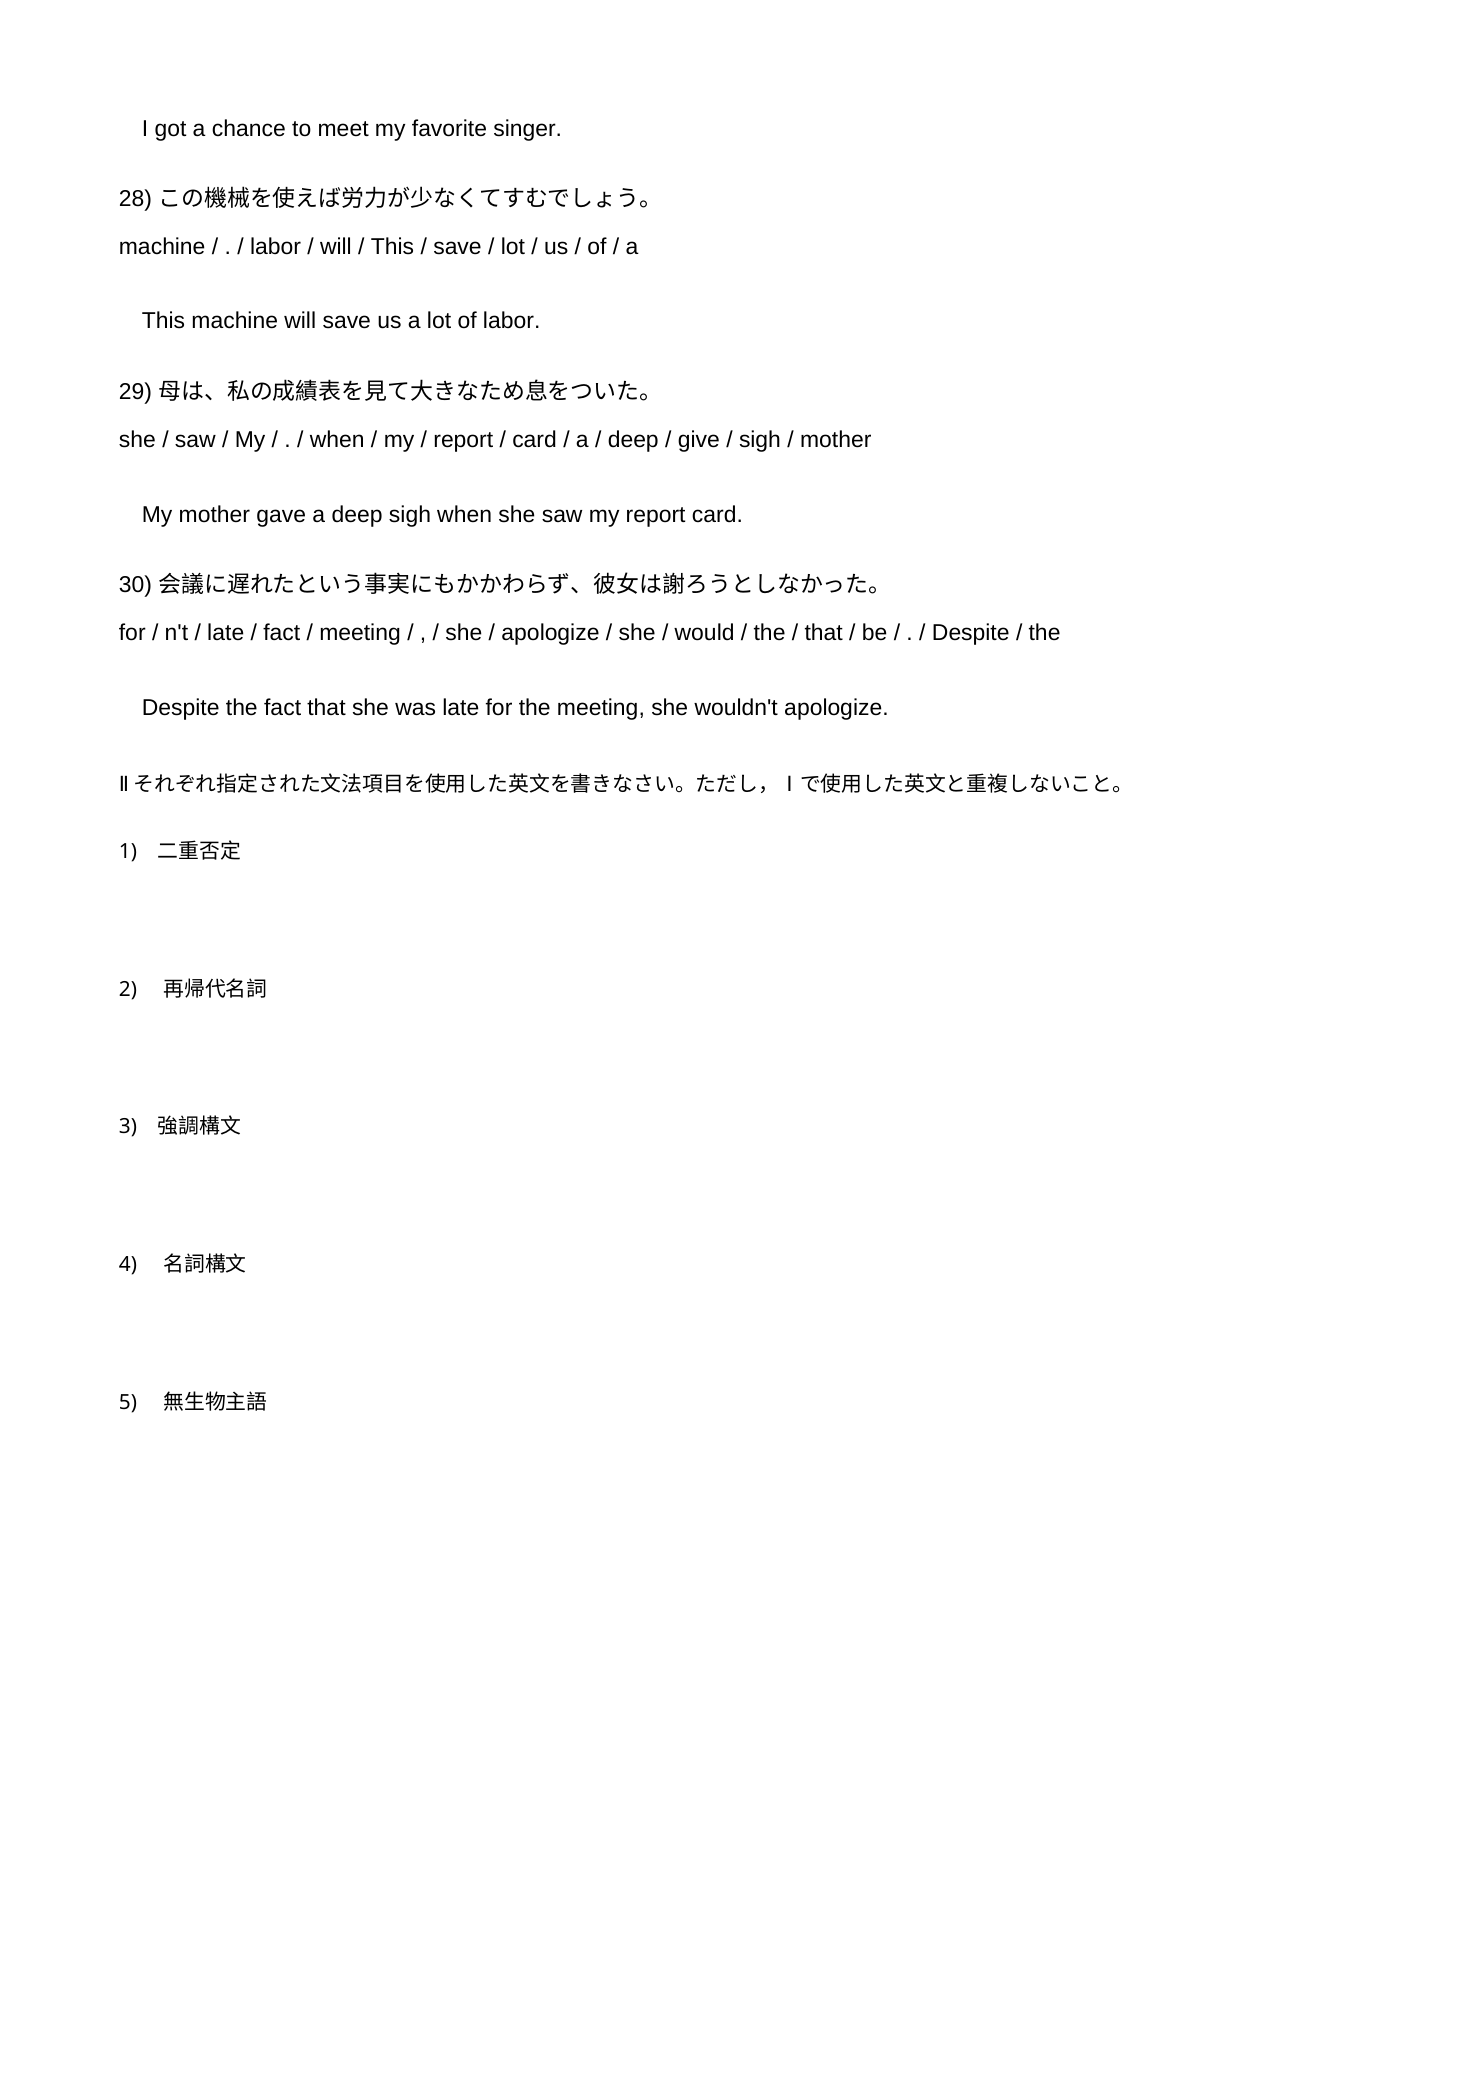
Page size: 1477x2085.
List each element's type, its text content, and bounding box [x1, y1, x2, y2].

text machine / . / labor / will / This / save / lot / us / of / a [119, 233, 1361, 260]
text 29) 母は、私の成績表を見て大きなため息をついた。 [119, 378, 1226, 404]
text I got a chance to meet my favorite singer. [119, 114, 1361, 141]
text Despite the fact that she was late for the meeting, she wouldn't apologize. [119, 693, 1361, 720]
text she / saw / My / . / when / my / report / card / a / deep / give / sigh / mother [119, 426, 1361, 453]
text 28) この機械を使えば労力が少なくてすむでしょう。 [119, 185, 1226, 211]
text for / n't / late / fact / meeting / , / she / apologize / she / would / the / that / be / . / Despite / the [119, 619, 1361, 646]
text My mother gave a deep sigh when she saw my report card. [119, 501, 1361, 527]
text 30) 会議に遅れたという事実にもかかわらず、彼女は謝ろうとしなかった。 [119, 571, 1226, 597]
text This machine will save us a lot of labor. [119, 307, 1361, 334]
